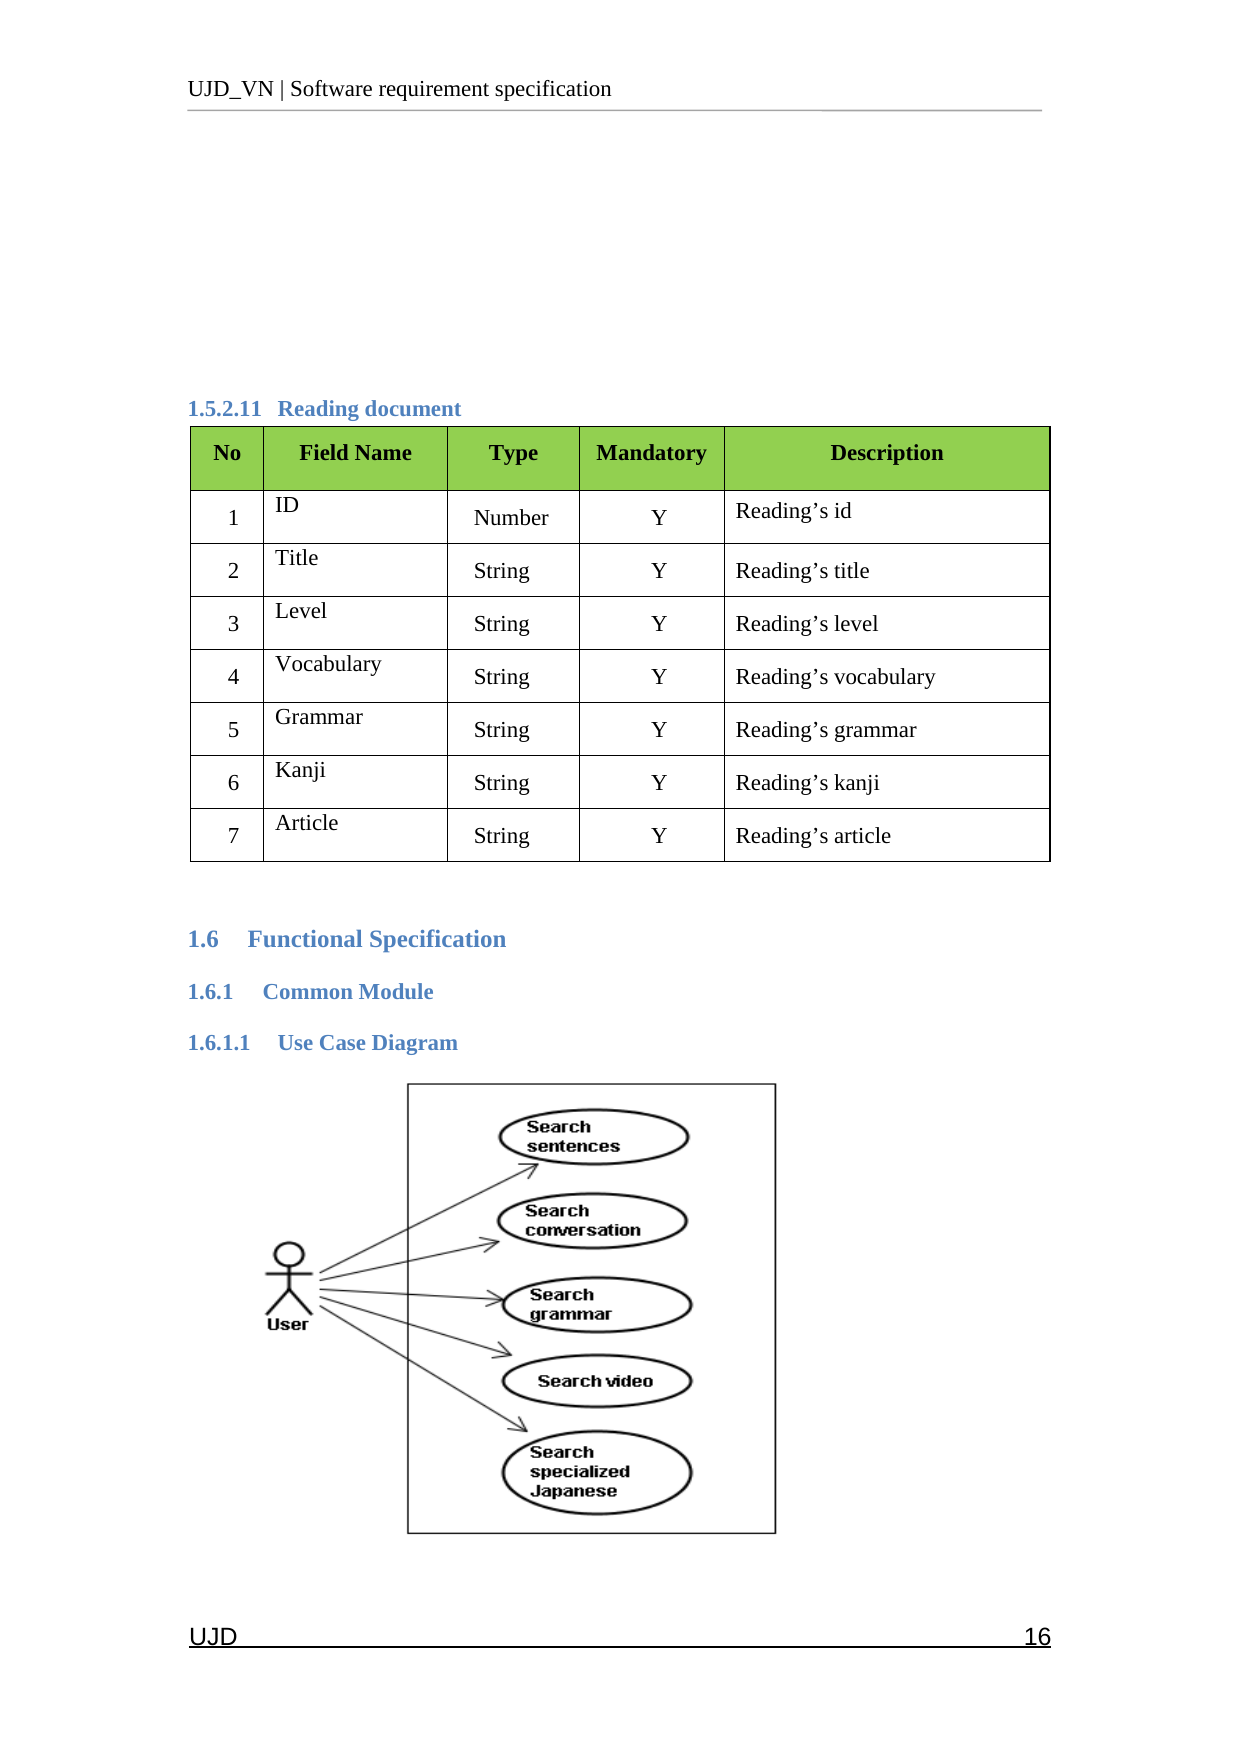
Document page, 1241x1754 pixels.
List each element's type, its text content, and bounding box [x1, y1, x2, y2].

table_cell Reading’s article [725, 809, 1049, 861]
table_cell Reading’s kanji [725, 756, 1049, 808]
table_cell String [448, 544, 579, 596]
table_cell Grammar [264, 703, 447, 755]
table_cell Y [580, 756, 724, 808]
table_header No [191, 427, 263, 490]
table_cell Reading’s vocabulary [725, 650, 1049, 702]
table_cell Y [580, 650, 724, 702]
table_cell [191, 491, 263, 543]
table_cell String [448, 809, 579, 861]
table_cell String [448, 703, 579, 755]
table_cell Reading’s title [725, 544, 1049, 596]
table_cell [191, 703, 263, 755]
table_cell Y [580, 491, 724, 543]
table_header Type [448, 427, 579, 490]
table_cell Kanji [264, 756, 447, 808]
subtitle Reading document [187, 395, 1053, 422]
table_cell Article [264, 809, 447, 861]
table_cell Reading’s level [725, 597, 1049, 649]
table_cell [191, 597, 263, 649]
table_header Field Name [264, 427, 447, 490]
table_cell Reading’s id [725, 491, 1049, 543]
table_cell Title [264, 544, 447, 596]
table_cell [191, 809, 263, 861]
table_cell Reading’s grammar [725, 703, 1049, 755]
table_cell Y [580, 809, 724, 861]
table_cell [191, 650, 263, 702]
table_cell ID [264, 491, 447, 543]
table_cell [191, 756, 263, 808]
table_header Mandatory [580, 427, 724, 490]
table_cell Y [580, 703, 724, 755]
table_cell Vocabulary [264, 650, 447, 702]
table_cell String [448, 756, 579, 808]
table_cell [191, 544, 263, 596]
subtitle Common Module [187, 978, 1053, 1004]
table_cell Number [448, 491, 579, 543]
table_cell Level [264, 597, 447, 649]
table_cell String [448, 650, 579, 702]
table_cell Y [580, 597, 724, 649]
subtitle Use Case Diagram [187, 1029, 1053, 1056]
table_cell Y [580, 544, 724, 596]
table_header Description [725, 427, 1049, 490]
picture [187, 1059, 864, 1569]
subtitle Functional Specification [187, 924, 1053, 953]
table_cell String [448, 597, 579, 649]
